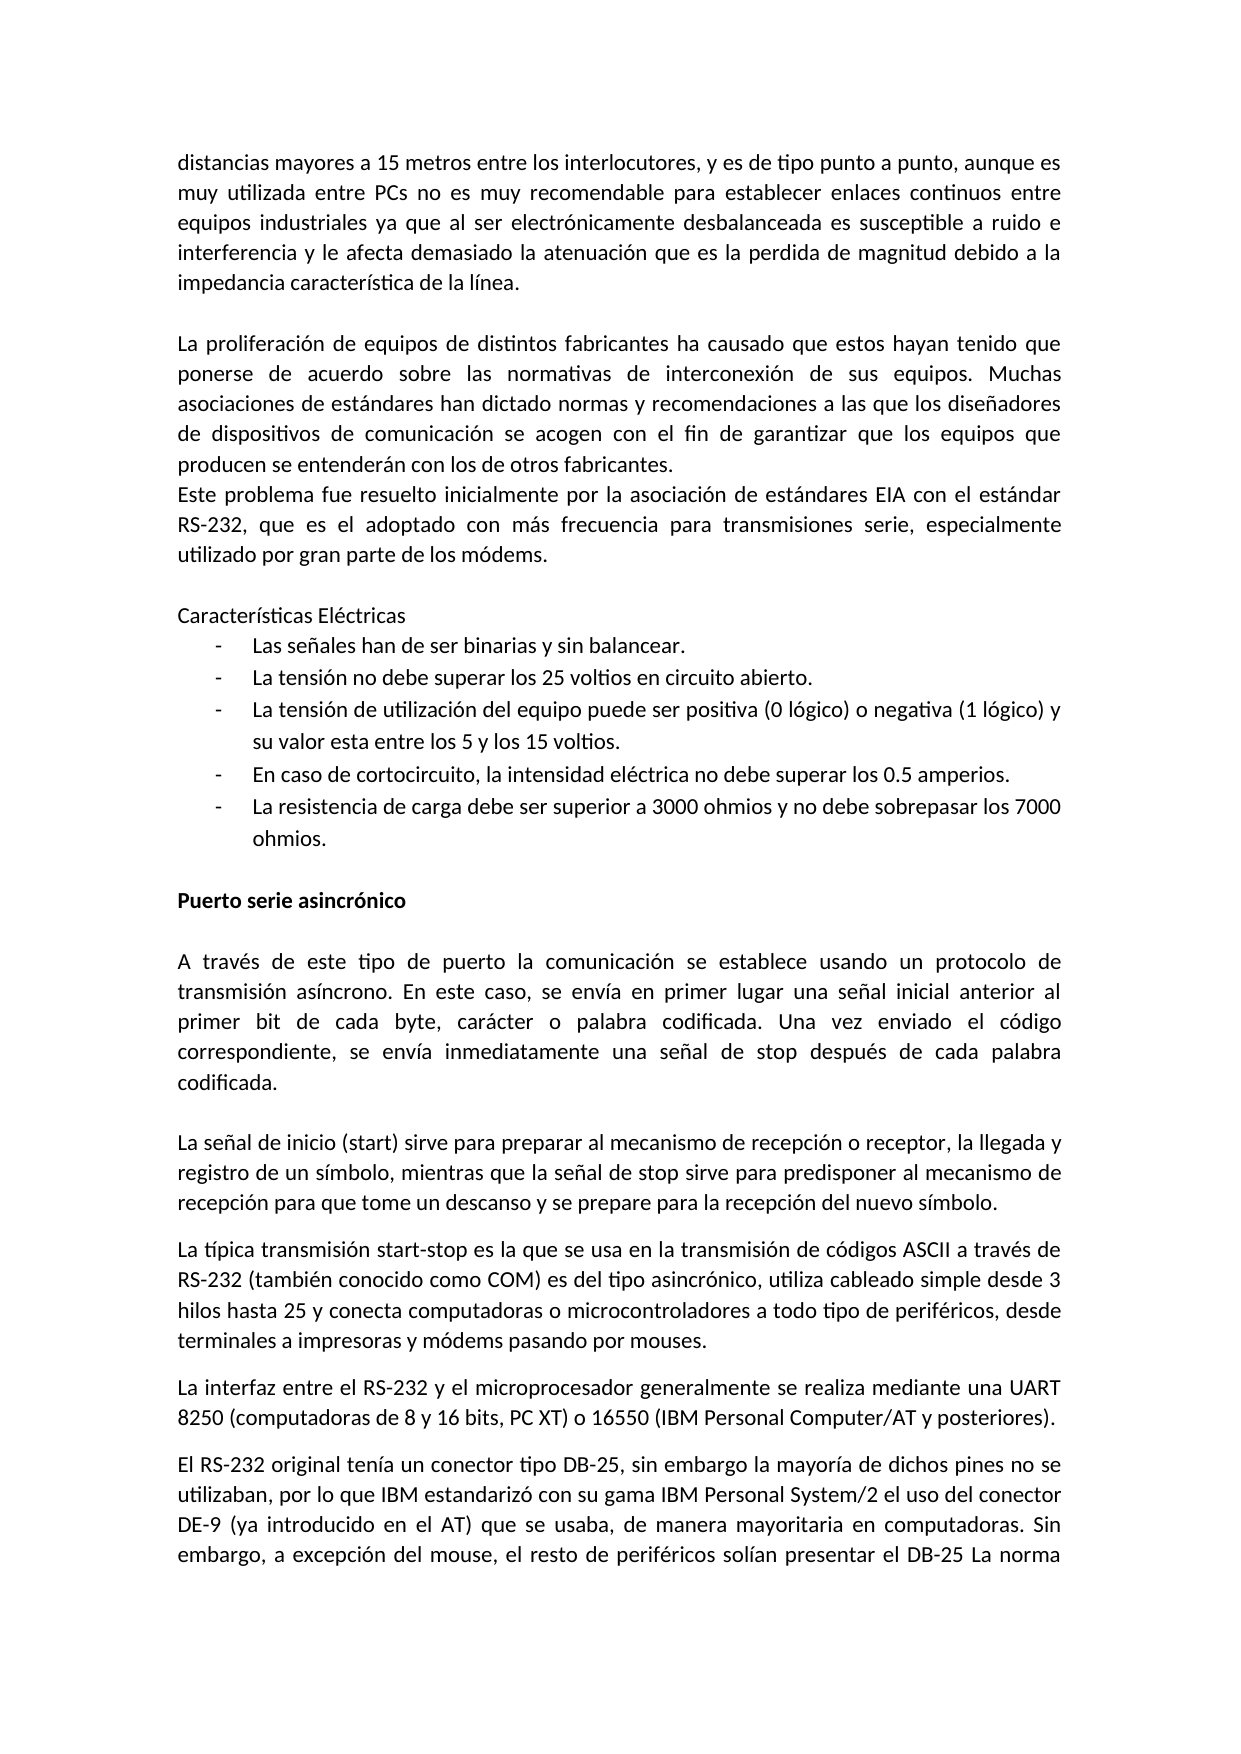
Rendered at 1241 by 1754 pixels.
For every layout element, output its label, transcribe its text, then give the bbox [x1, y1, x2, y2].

text Puerto serie asincrónico [177, 886, 1063, 914]
text La interfaz entre el RS-232 y el microprocesador generalmente se realiza mediante una UART 8250 (computadoras de 8 y 16 bits, PC XT) o 16550 (IBM Personal Computer/AT y posteriores). [177, 1373, 1063, 1431]
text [177, 148, 1063, 296]
list En caso de cortocircuito, la intensidad eléctrica no debe superar los 0.5 amperios. [215, 760, 1063, 788]
text La señal de inicio (start) sirve para preparar al mecanismo de recepción o receptor, la llegada y registro de un símbolo, mientras que la señal de stop sirve para predisponer al mecanismo de recepción para que tome un descanso y se prepare para la recepción del nuevo símbolo. [177, 1128, 1063, 1217]
list La tensión no debe superar los 25 voltios en circuito abierto. [215, 663, 1063, 691]
text A través de este tipo de puerto la comunicación se establece usando un protocolo de transmisión asíncrono. En este caso, se envía en primer lugar una señal inicial anterior al primer bit de cada byte, carácter o palabra codificada. Una vez enviado el código correspondiente, se envía inmediatamente una señal de stop después de cada palabra codificada. [177, 947, 1063, 1096]
text La proliferación de equipos de distintos fabricantes ha causado que estos hayan tenido que ponerse de acuerdo sobre las normativas de interconexión de sus equipos. Muchas asociaciones de estándares han dictado normas y recomendaciones a las que los diseñadores de dispositivos de comunicación se acogen con el fin de garantizar que los equipos que producen se entenderán con los de otros fabricantes. [177, 329, 1063, 478]
list La tensión de utilización del equipo puede ser positiva (0 lógico) o negativa (1 lógico) y su valor esta entre los 5 y los 15 voltios. [215, 695, 1063, 756]
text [177, 1450, 1063, 1569]
list Las señales han de ser binarias y sin balancear. [215, 631, 1063, 659]
text Características Eléctricas [177, 601, 1063, 629]
text Este problema fue resuelto inicialmente por la asociación de estándares EIA con el estándar RS-232, que es el adoptado con más frecuencia para transmisiones serie, especialmente utilizado por gran parte de los módems. [177, 480, 1063, 568]
text La típica transmisión start-stop es la que se usa en la transmisión de códigos ASCII a través de RS-232 (también conocido como COM) es del tipo asincrónico, utiliza cableado simple desde 3 hilos hasta 25 y conecta computadoras o microcontroladores a todo tipo de periféricos, desde terminales a impresoras y módems pasando por mouses. [177, 1235, 1063, 1354]
list La resistencia de carga debe ser superior a 3000 ohmios y no debe sobrepasar los 7000 ohmios. [215, 792, 1063, 852]
